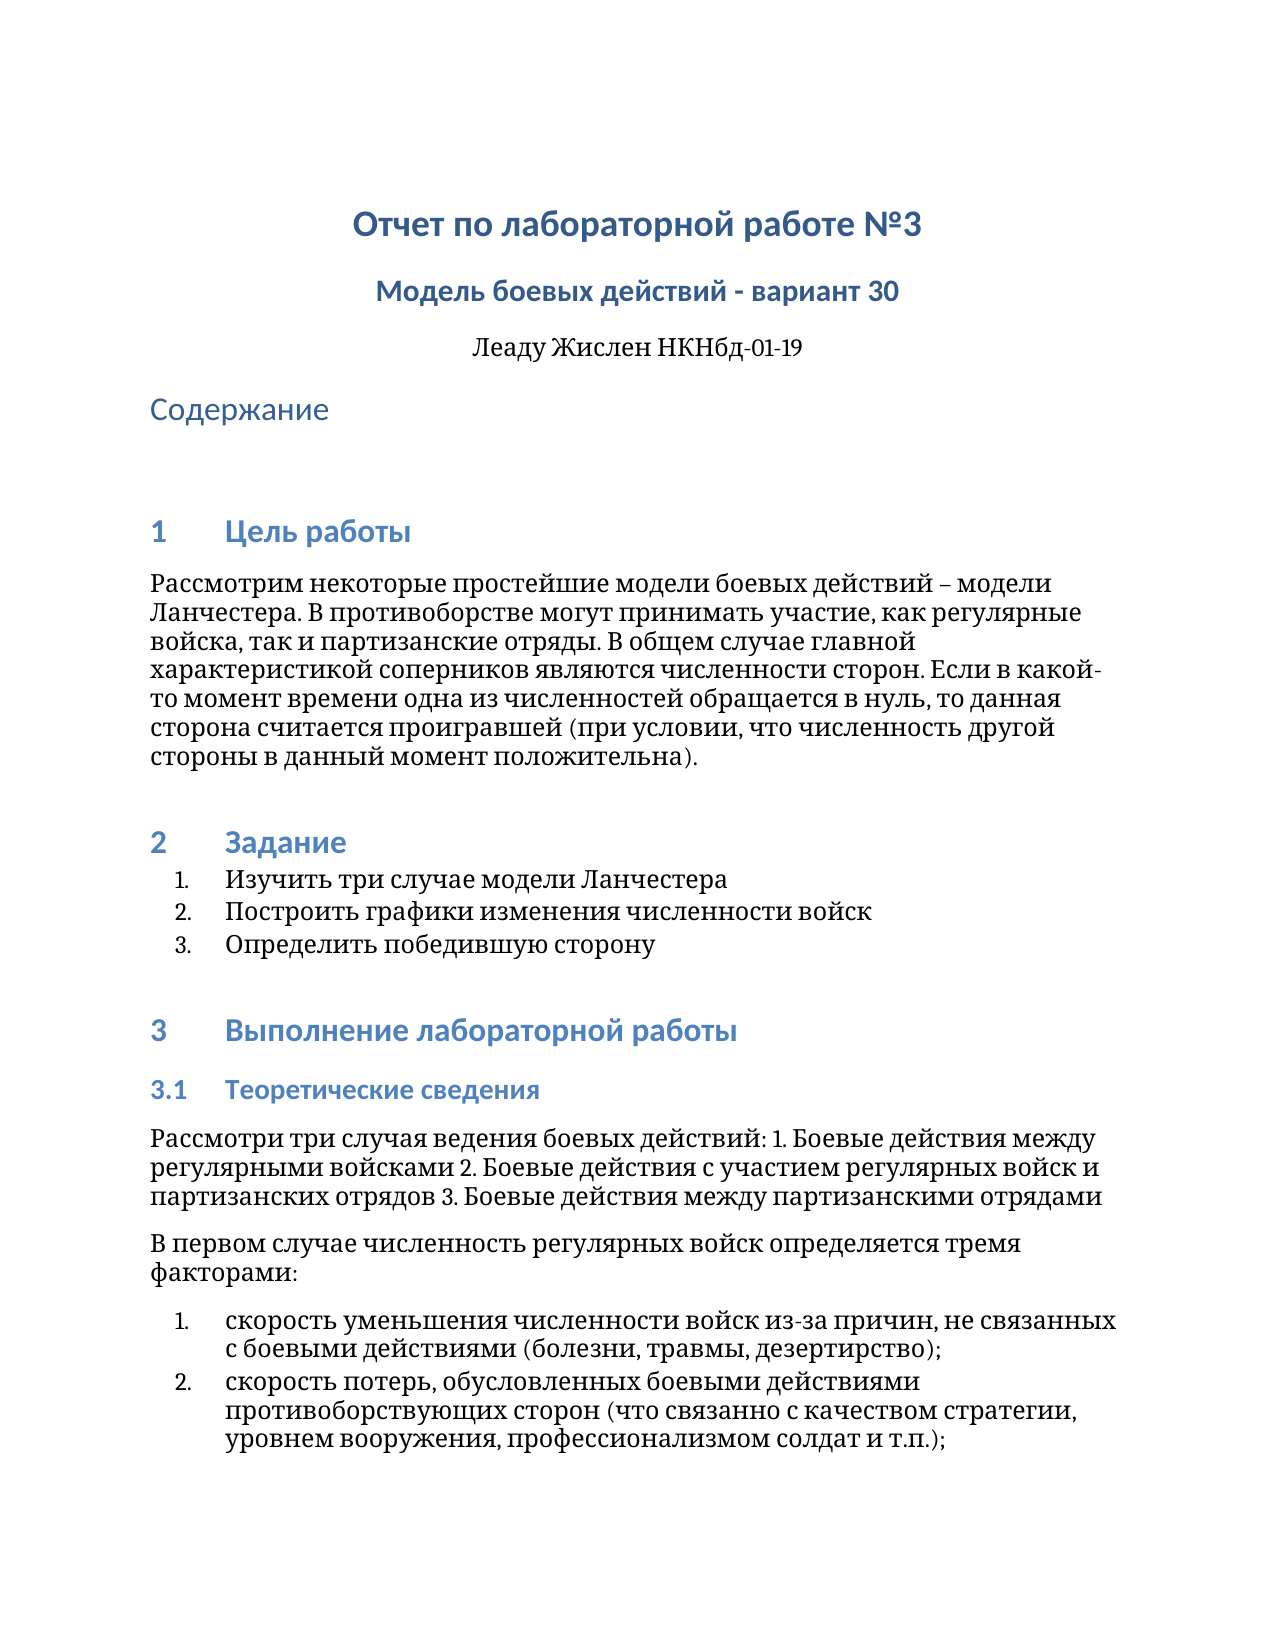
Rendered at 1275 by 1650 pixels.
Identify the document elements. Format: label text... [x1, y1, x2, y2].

subtitle Модель боевых действий - вариант 30 [150, 271, 1125, 309]
list скорость уменьшения численности войск из-за причин, не связанных с боевыми действиями (болезни, травмы, дезертирство); [175, 1307, 1125, 1364]
list Изучить три случае модели Ланчестера [175, 866, 1125, 894]
text В первом случае численность регулярных войск определяется тремя факторами: [150, 1230, 1125, 1288]
subtitle 3 Выполнение лабораторной работы [150, 1009, 1125, 1050]
list скорость потерь, обусловленных боевыми действиями противоборствующих сторон (что связанно с качеством стратегии, уровнем вооружения, профессионализмом солдат и т.п.); [175, 1368, 1125, 1454]
subtitle 2 Задание [150, 821, 1125, 862]
subtitle 1 Цель работы [150, 510, 1125, 551]
list Построить графики изменения численности войск [175, 898, 1125, 927]
title Отчет по лабораторной работе №3 [150, 200, 1125, 246]
text Рассмотрим некоторые простейшие модели боевых действий – модели Ланчестера. В противоборстве могут принимать участие, как регулярные войска, так и партизанские отряды. В общем случае главной характеристикой соперников являются численности сторон. Если в какой-то момент времени одна из численностей обращается в нуль, то данная сторона считается проигравшей (при условии, что численность другой стороны в данный момент положительна). [150, 570, 1125, 771]
subtitle 3.1 Теоретические сведения [150, 1071, 1125, 1107]
list Определить победившую сторону [175, 931, 1125, 959]
text Леаду Жислен НКНбд-01-19 [150, 334, 1125, 363]
